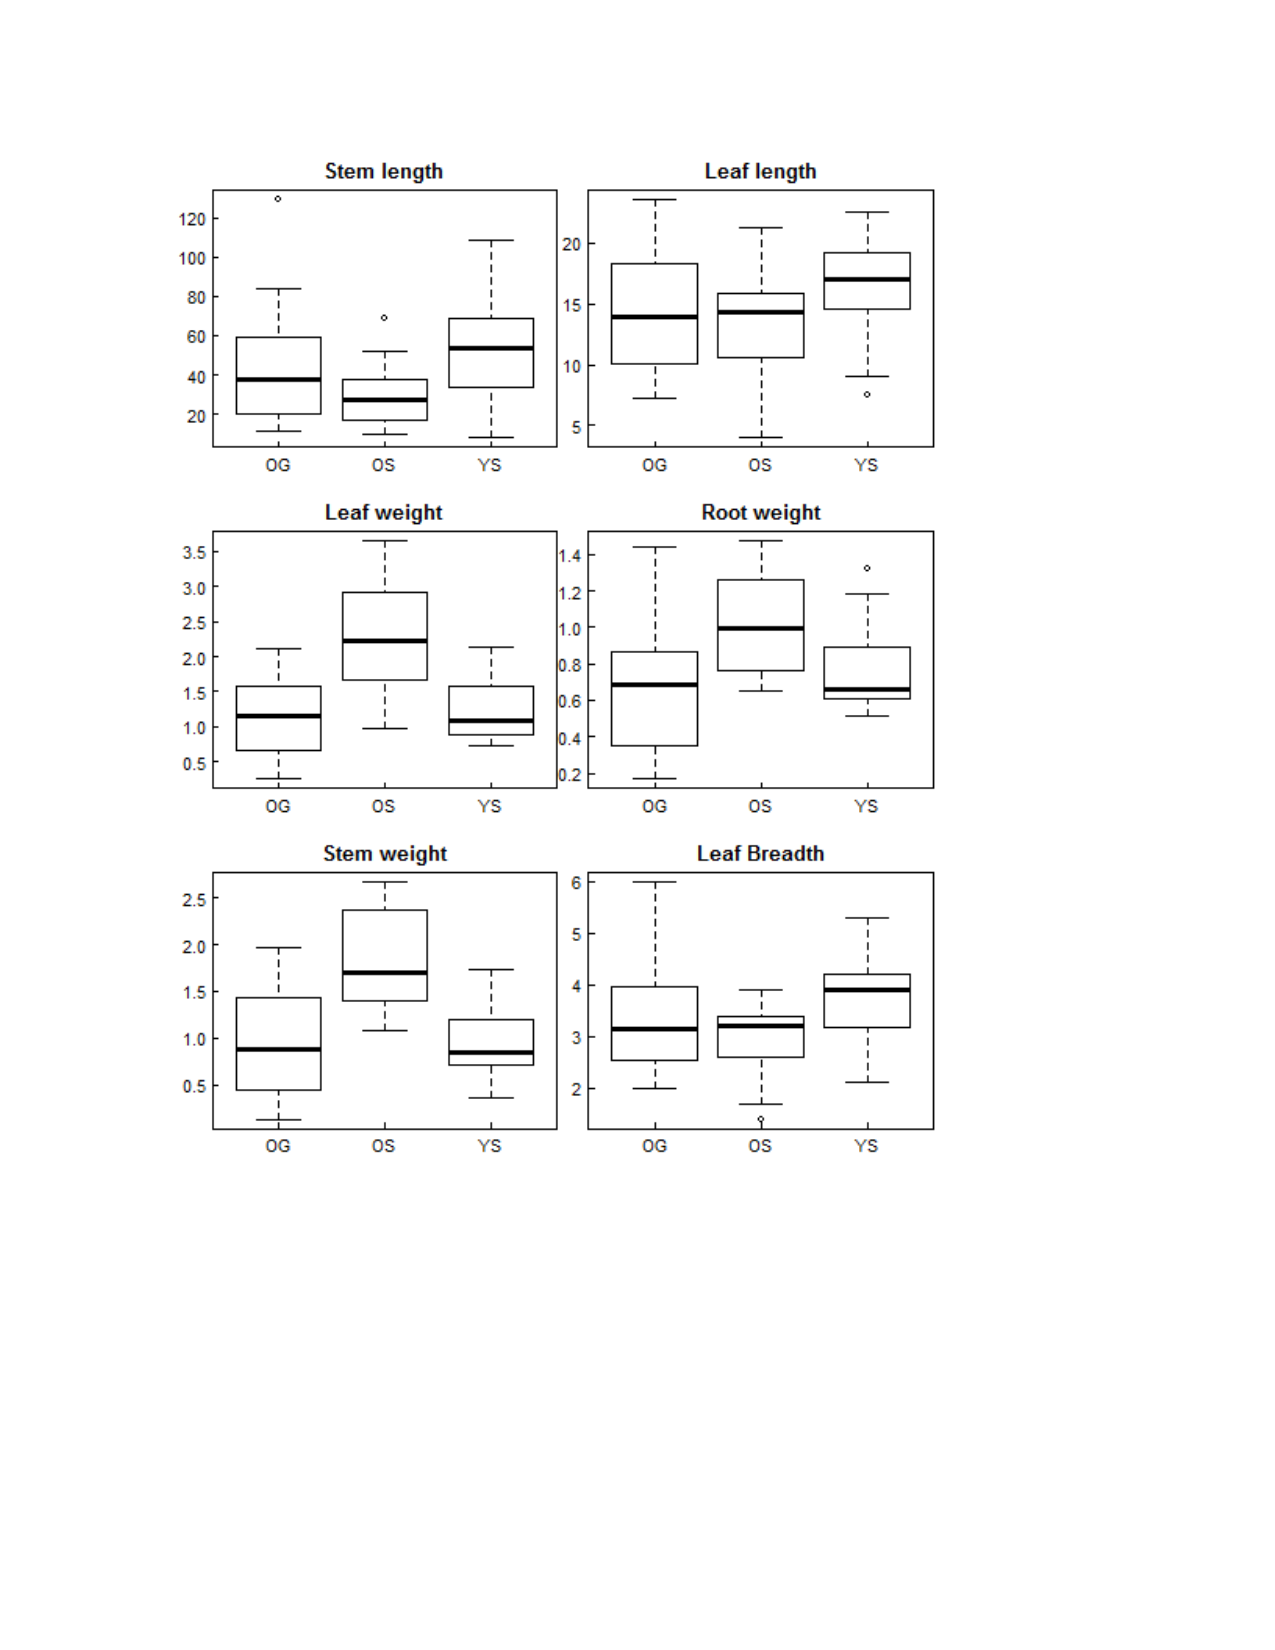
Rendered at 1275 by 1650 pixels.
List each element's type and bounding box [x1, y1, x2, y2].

picture [150, 150, 944, 1171]
